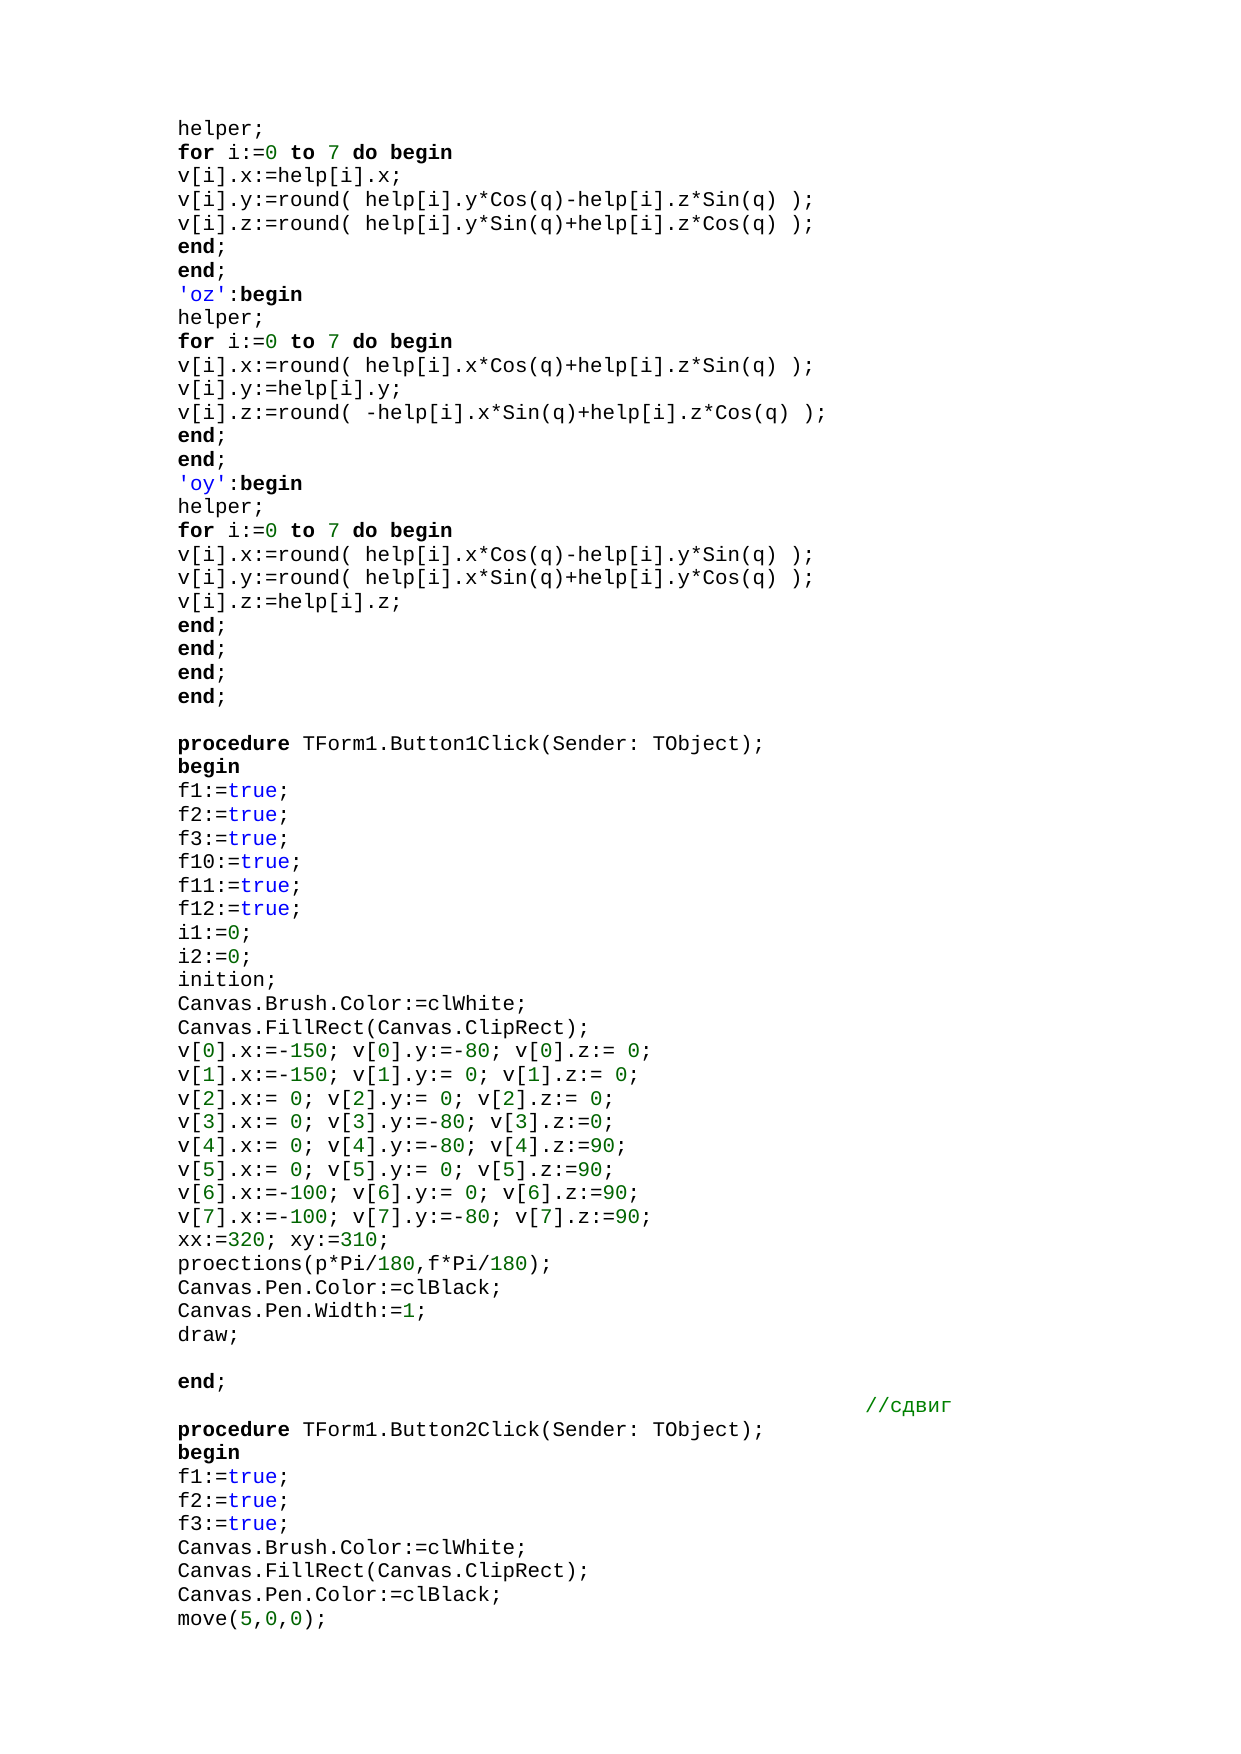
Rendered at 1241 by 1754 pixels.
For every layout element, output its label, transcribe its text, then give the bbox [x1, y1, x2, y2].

text helper; [177, 307, 1152, 331]
text for i:=0 to 7 do begin [177, 331, 1152, 354]
text f3:=true; [177, 1513, 1152, 1537]
text v[1].x:=-150; v[1].y:= 0; v[1].z:= 0; [177, 1064, 1152, 1088]
text v[2].x:= 0; v[2].y:= 0; v[2].z:= 0; [177, 1088, 1152, 1111]
text v[i].z:=round( help[i].y*Sin(q)+help[i].z*Cos(q) ); [177, 213, 1152, 236]
text Canvas.FillRect(Canvas.ClipRect); [177, 1017, 1152, 1040]
text f2:=true; [177, 1489, 1152, 1513]
text end; [177, 236, 1152, 260]
text v[i].z:=round( -help[i].x*Sin(q)+help[i].z*Cos(q) ); [177, 402, 1152, 426]
text v[5].x:= 0; v[5].y:= 0; v[5].z:=90; [177, 1158, 1152, 1182]
text f10:=true; [177, 851, 1152, 875]
text proections(p*Pi/180,f*Pi/180); [177, 1253, 1152, 1277]
text v[7].x:=-100; v[7].y:=-80; v[7].z:=90; [177, 1206, 1152, 1229]
text helper; [177, 496, 1152, 520]
text 'oz':begin [177, 284, 1152, 307]
text xx:=320; xy:=310; [177, 1229, 1152, 1253]
text for i:=0 to 7 do begin [177, 142, 1152, 165]
text i1:=0; [177, 922, 1152, 946]
text v[4].x:= 0; v[4].y:=-80; v[4].z:=90; [177, 1135, 1152, 1158]
text draw; [177, 1324, 1152, 1348]
text Canvas.Brush.Color:=clWhite; [177, 1537, 1152, 1561]
text //сдвиг [177, 1395, 1152, 1419]
text v[i].x:=round( help[i].x*Cos(q)-help[i].y*Sin(q) ); [177, 544, 1152, 567]
text f1:=true; [177, 780, 1152, 804]
text end; [177, 662, 1152, 686]
text move(5,0,0); [177, 1608, 1152, 1631]
text f2:=true; [177, 804, 1152, 827]
text Canvas.Brush.Color:=clWhite; [177, 993, 1152, 1017]
text begin [177, 1442, 1152, 1466]
text procedure TForm1.Button2Click(Sender: TObject); [177, 1419, 1152, 1442]
text Canvas.Pen.Width:=1; [177, 1300, 1152, 1324]
text f1:=true; [177, 1466, 1152, 1489]
text i2:=0; [177, 946, 1152, 969]
text v[i].y:=help[i].y; [177, 378, 1152, 402]
text Canvas.Pen.Color:=clBlack; [177, 1277, 1152, 1300]
text v[i].y:=round( help[i].y*Cos(q)-help[i].z*Sin(q) ); [177, 189, 1152, 213]
text end; [177, 615, 1152, 638]
text inition; [177, 969, 1152, 993]
text f11:=true; [177, 875, 1152, 898]
text end; [177, 260, 1152, 284]
text helper; [177, 118, 1152, 142]
text end; [177, 426, 1152, 449]
text v[i].x:=help[i].x; [177, 165, 1152, 189]
text for i:=0 to 7 do begin [177, 520, 1152, 544]
text 'oy':begin [177, 473, 1152, 496]
text Canvas.Pen.Color:=clBlack; [177, 1584, 1152, 1608]
text end; [177, 686, 1152, 709]
text end; [177, 449, 1152, 473]
text f3:=true; [177, 827, 1152, 851]
text v[0].x:=-150; v[0].y:=-80; v[0].z:= 0; [177, 1040, 1152, 1064]
text v[i].y:=round( help[i].x*Sin(q)+help[i].y*Cos(q) ); [177, 567, 1152, 591]
text end; [177, 638, 1152, 662]
text v[i].x:=round( help[i].x*Cos(q)+help[i].z*Sin(q) ); [177, 354, 1152, 378]
text Canvas.FillRect(Canvas.ClipRect); [177, 1561, 1152, 1584]
text procedure TForm1.Button1Click(Sender: TObject); [177, 733, 1152, 757]
text begin [177, 757, 1152, 780]
text v[i].z:=help[i].z; [177, 591, 1152, 615]
text end; [177, 1371, 1152, 1395]
text v[3].x:= 0; v[3].y:=-80; v[3].z:=0; [177, 1111, 1152, 1135]
text f12:=true; [177, 898, 1152, 922]
text v[6].x:=-100; v[6].y:= 0; v[6].z:=90; [177, 1182, 1152, 1206]
